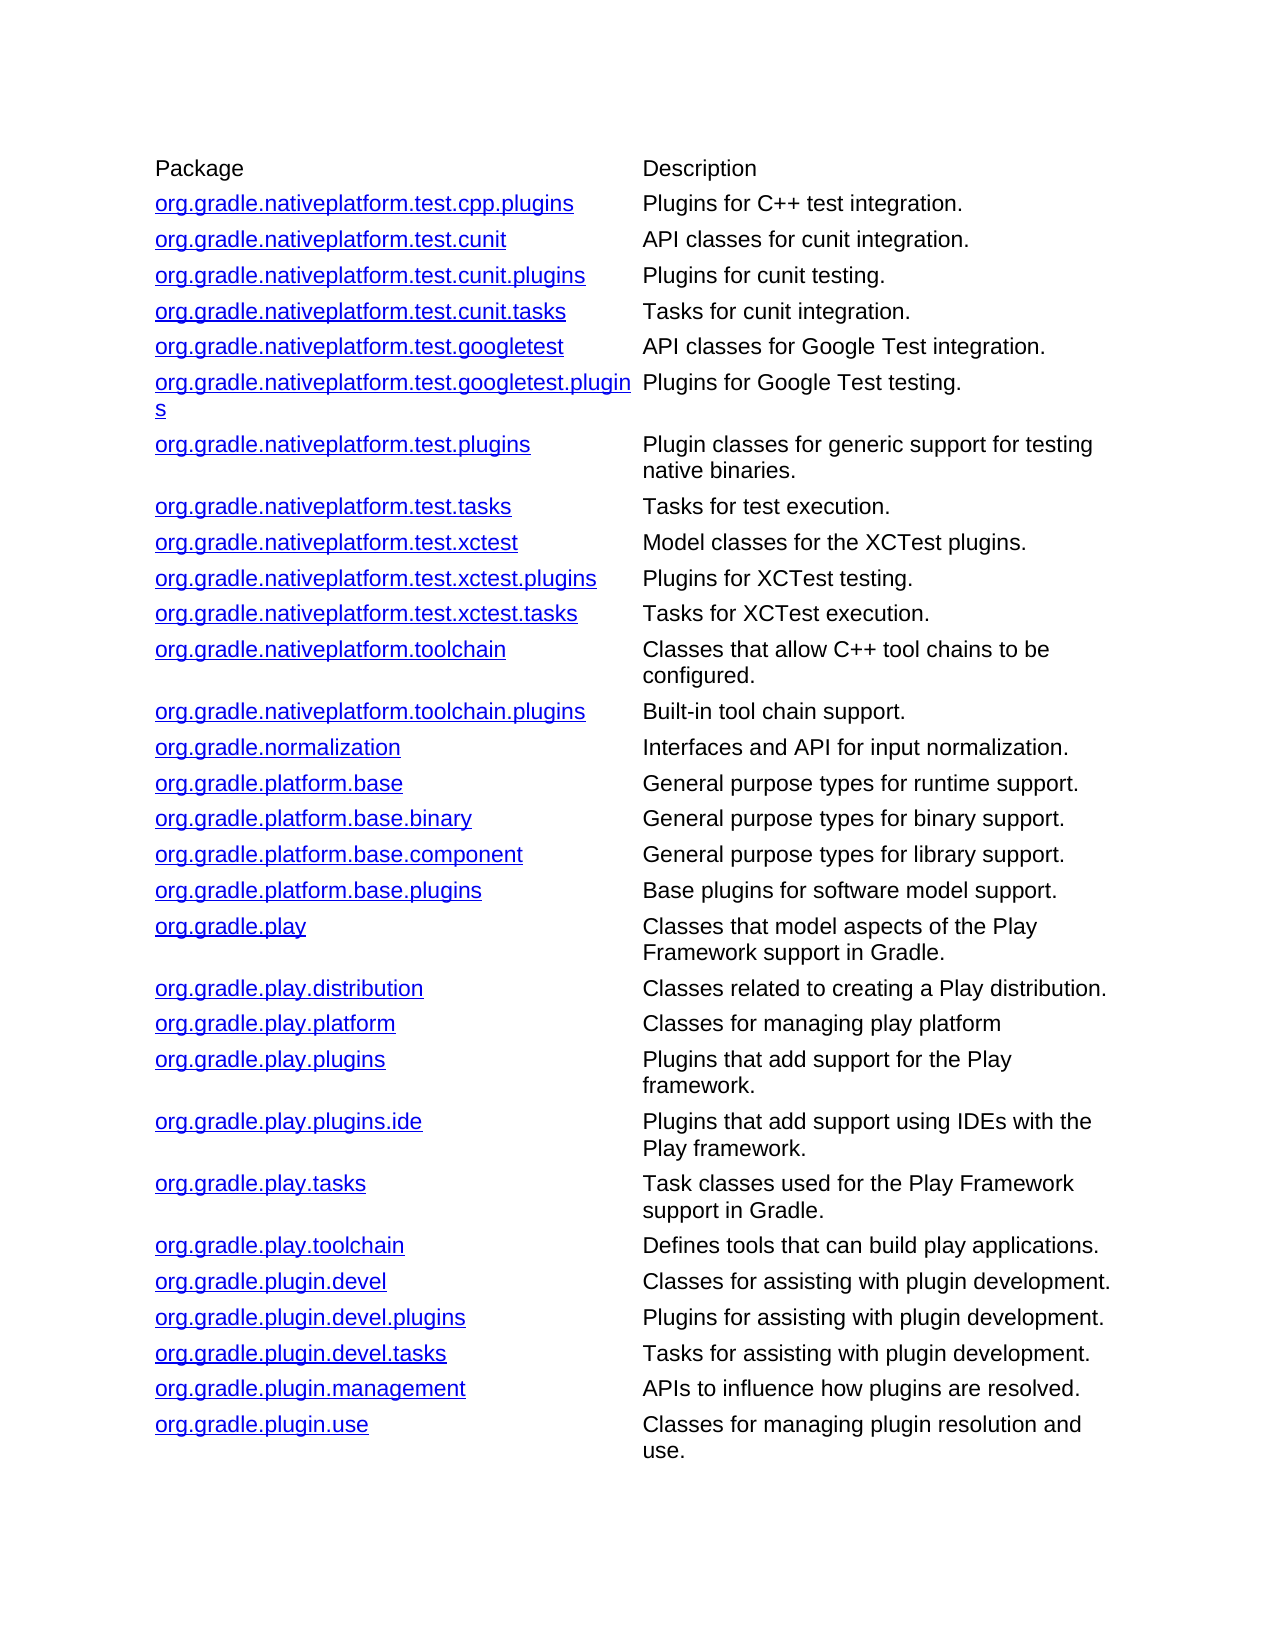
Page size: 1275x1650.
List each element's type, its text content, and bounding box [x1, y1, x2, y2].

table_cell org.gradle.platform.base [150, 765, 637, 801]
table_cell Interfaces and API for input normalization. [638, 729, 1125, 765]
table_cell Plugins that add support using IDEs with the Play framework. [638, 1104, 1125, 1166]
table_cell org.gradle.nativeplatform.toolchain.plugins [150, 694, 637, 729]
table_cell Plugins that add support for the Play framework. [638, 1041, 1125, 1103]
table_cell General purpose types for binary support. [638, 801, 1125, 836]
table_cell Plugins for C++ test integration. [638, 186, 1125, 221]
table_cell Classes related to creating a Play distribution. [638, 970, 1125, 1006]
table_cell Tasks for cunit integration. [638, 293, 1125, 329]
table_header Description [638, 150, 1125, 186]
table_cell General purpose types for runtime support. [638, 765, 1125, 801]
table_cell org.gradle.platform.base.plugins [150, 872, 637, 908]
table_cell org.gradle.plugin.devel [150, 1264, 637, 1299]
table_cell Plugin classes for generic support for testing native binaries. [638, 426, 1125, 488]
table_cell org.gradle.play.plugins.ide [150, 1104, 637, 1166]
table_cell org.gradle.nativeplatform.test.cunit.plugins [150, 257, 637, 293]
table_cell org.gradle.play.toolchain [150, 1228, 637, 1263]
table_cell org.gradle.nativeplatform.test.cpp.plugins [150, 186, 637, 221]
table_cell Plugins for XCTest testing. [638, 560, 1125, 596]
table_cell org.gradle.plugin.use [150, 1406, 637, 1468]
table_cell Tasks for test execution. [638, 489, 1125, 524]
table_cell Tasks for assisting with plugin development. [638, 1335, 1125, 1371]
table_cell Tasks for XCTest execution. [638, 596, 1125, 631]
table_cell org.gradle.platform.base.binary [150, 801, 637, 836]
table_cell Built-in tool chain support. [638, 694, 1125, 729]
table_cell Task classes used for the Play Framework support in Gradle. [638, 1166, 1125, 1228]
table_cell org.gradle.plugin.devel.tasks [150, 1335, 637, 1371]
table_cell org.gradle.nativeplatform.test.cunit [150, 221, 637, 257]
table_header Package [150, 150, 637, 186]
table_cell Plugins for Google Test testing. [638, 364, 1125, 426]
table_cell API classes for cunit integration. [638, 221, 1125, 257]
table_cell org.gradle.platform.base.component [150, 836, 637, 872]
table_cell Plugins for cunit testing. [638, 257, 1125, 293]
table_cell org.gradle.nativeplatform.test.tasks [150, 489, 637, 524]
table_cell Plugins for assisting with plugin development. [638, 1299, 1125, 1335]
table_cell org.gradle.play [150, 908, 637, 970]
table_cell org.gradle.nativeplatform.test.xctest.plugins [150, 560, 637, 596]
table_cell API classes for Google Test integration. [638, 329, 1125, 364]
table_cell Base plugins for software model support. [638, 872, 1125, 908]
table_cell org.gradle.normalization [150, 729, 637, 765]
table_cell Classes for managing play platform [638, 1006, 1125, 1041]
table_cell Classes that allow C++ tool chains to be configured. [638, 631, 1125, 693]
table_cell org.gradle.nativeplatform.toolchain [150, 631, 637, 693]
table_cell Defines tools that can build play applications. [638, 1228, 1125, 1263]
table_cell Model classes for the XCTest plugins. [638, 524, 1125, 560]
table_cell General purpose types for library support. [638, 836, 1125, 872]
table_cell org.gradle.nativeplatform.test.xctest.tasks [150, 596, 637, 631]
table_cell Classes for assisting with plugin development. [638, 1264, 1125, 1299]
table_cell Classes that model aspects of the Play Framework support in Gradle. [638, 908, 1125, 970]
table_cell APIs to influence how plugins are resolved. [638, 1371, 1125, 1406]
table_cell org.gradle.nativeplatform.test.googletest [150, 329, 637, 364]
table_cell org.gradle.nativeplatform.test.plugins [150, 426, 637, 488]
table_cell org.gradle.play.platform [150, 1006, 637, 1041]
table_cell org.gradle.play.plugins [150, 1041, 637, 1103]
table_cell org.gradle.play.distribution [150, 970, 637, 1006]
table_cell org.gradle.play.tasks [150, 1166, 637, 1228]
table_cell org.gradle.nativeplatform.test.googletest.plugins [150, 364, 637, 426]
table_cell Classes for managing plugin resolution and use. [638, 1406, 1125, 1468]
table_cell org.gradle.nativeplatform.test.xctest [150, 524, 637, 560]
table_cell org.gradle.nativeplatform.test.cunit.tasks [150, 293, 637, 329]
table_cell org.gradle.plugin.devel.plugins [150, 1299, 637, 1335]
table_cell org.gradle.plugin.management [150, 1371, 637, 1406]
